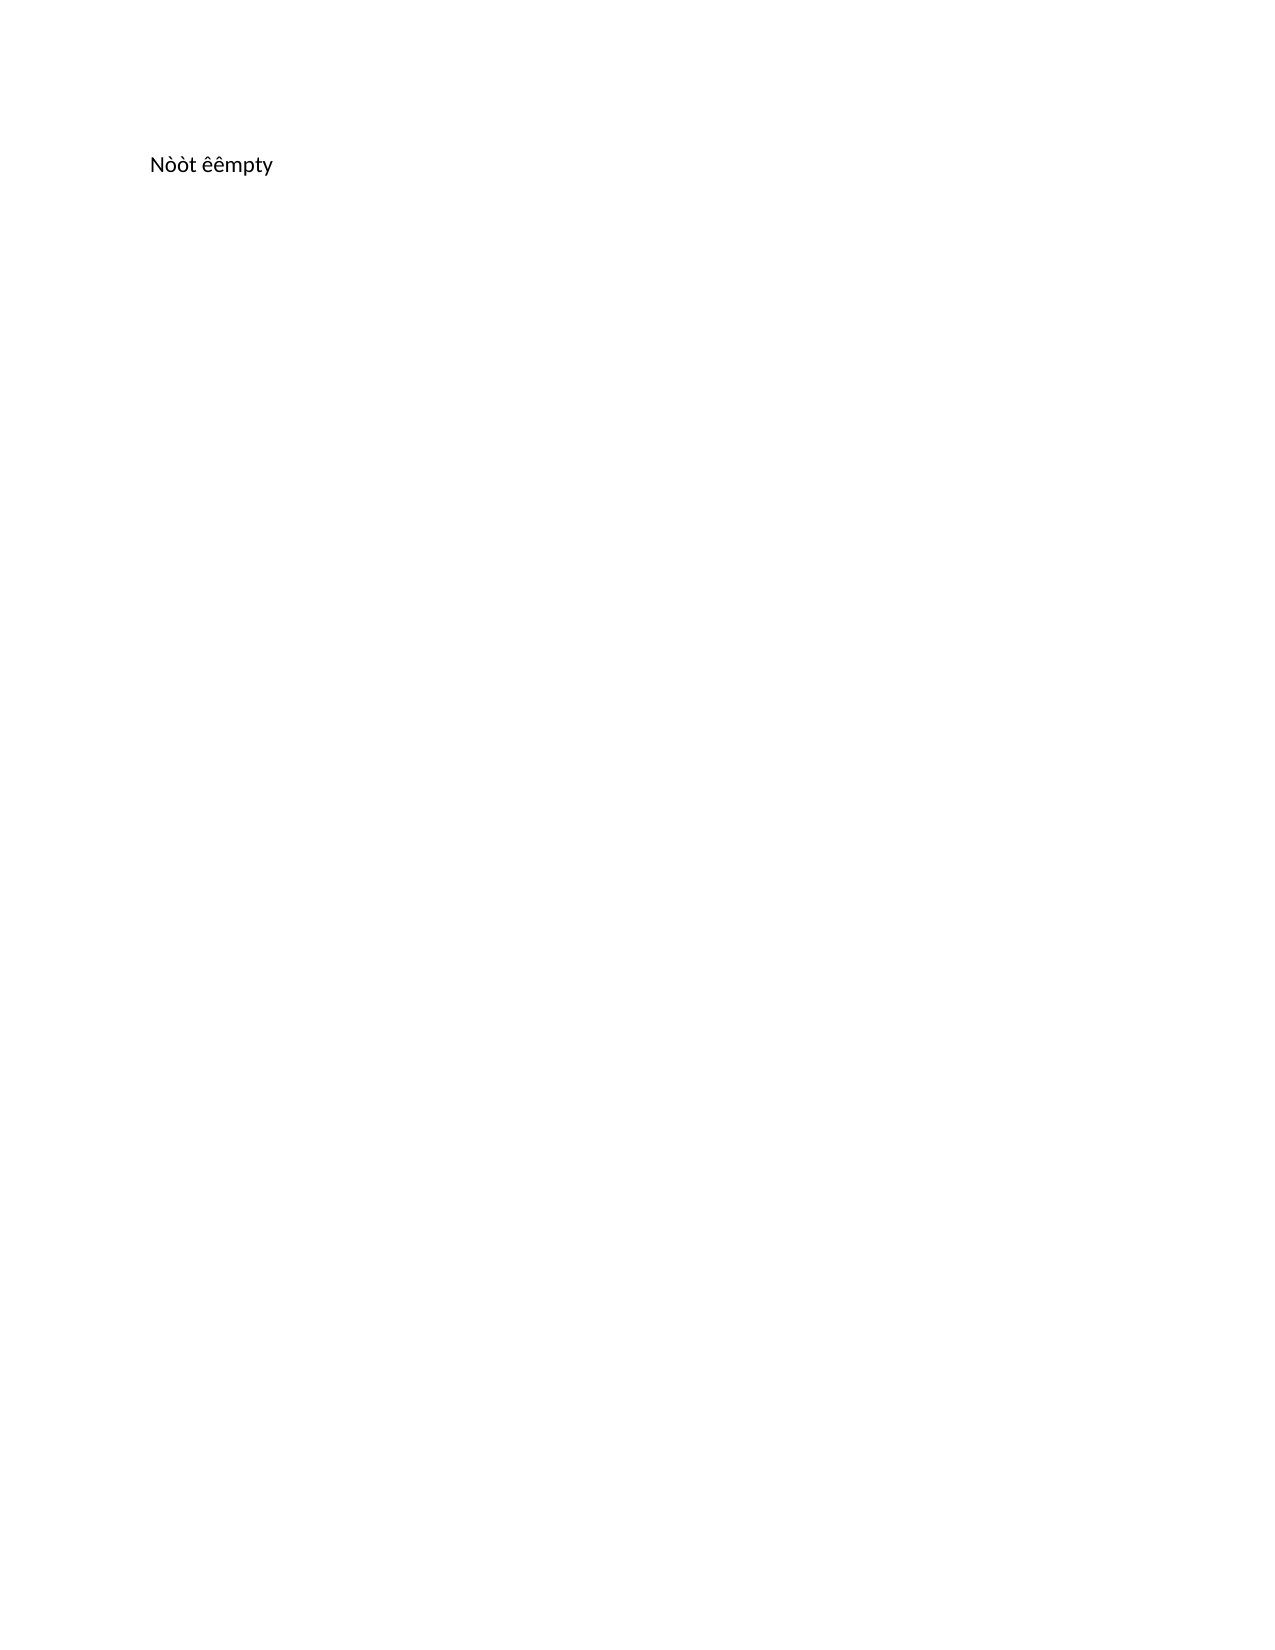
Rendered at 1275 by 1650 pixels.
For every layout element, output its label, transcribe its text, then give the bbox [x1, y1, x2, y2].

text Nòòt êêmpty [150, 150, 1125, 178]
